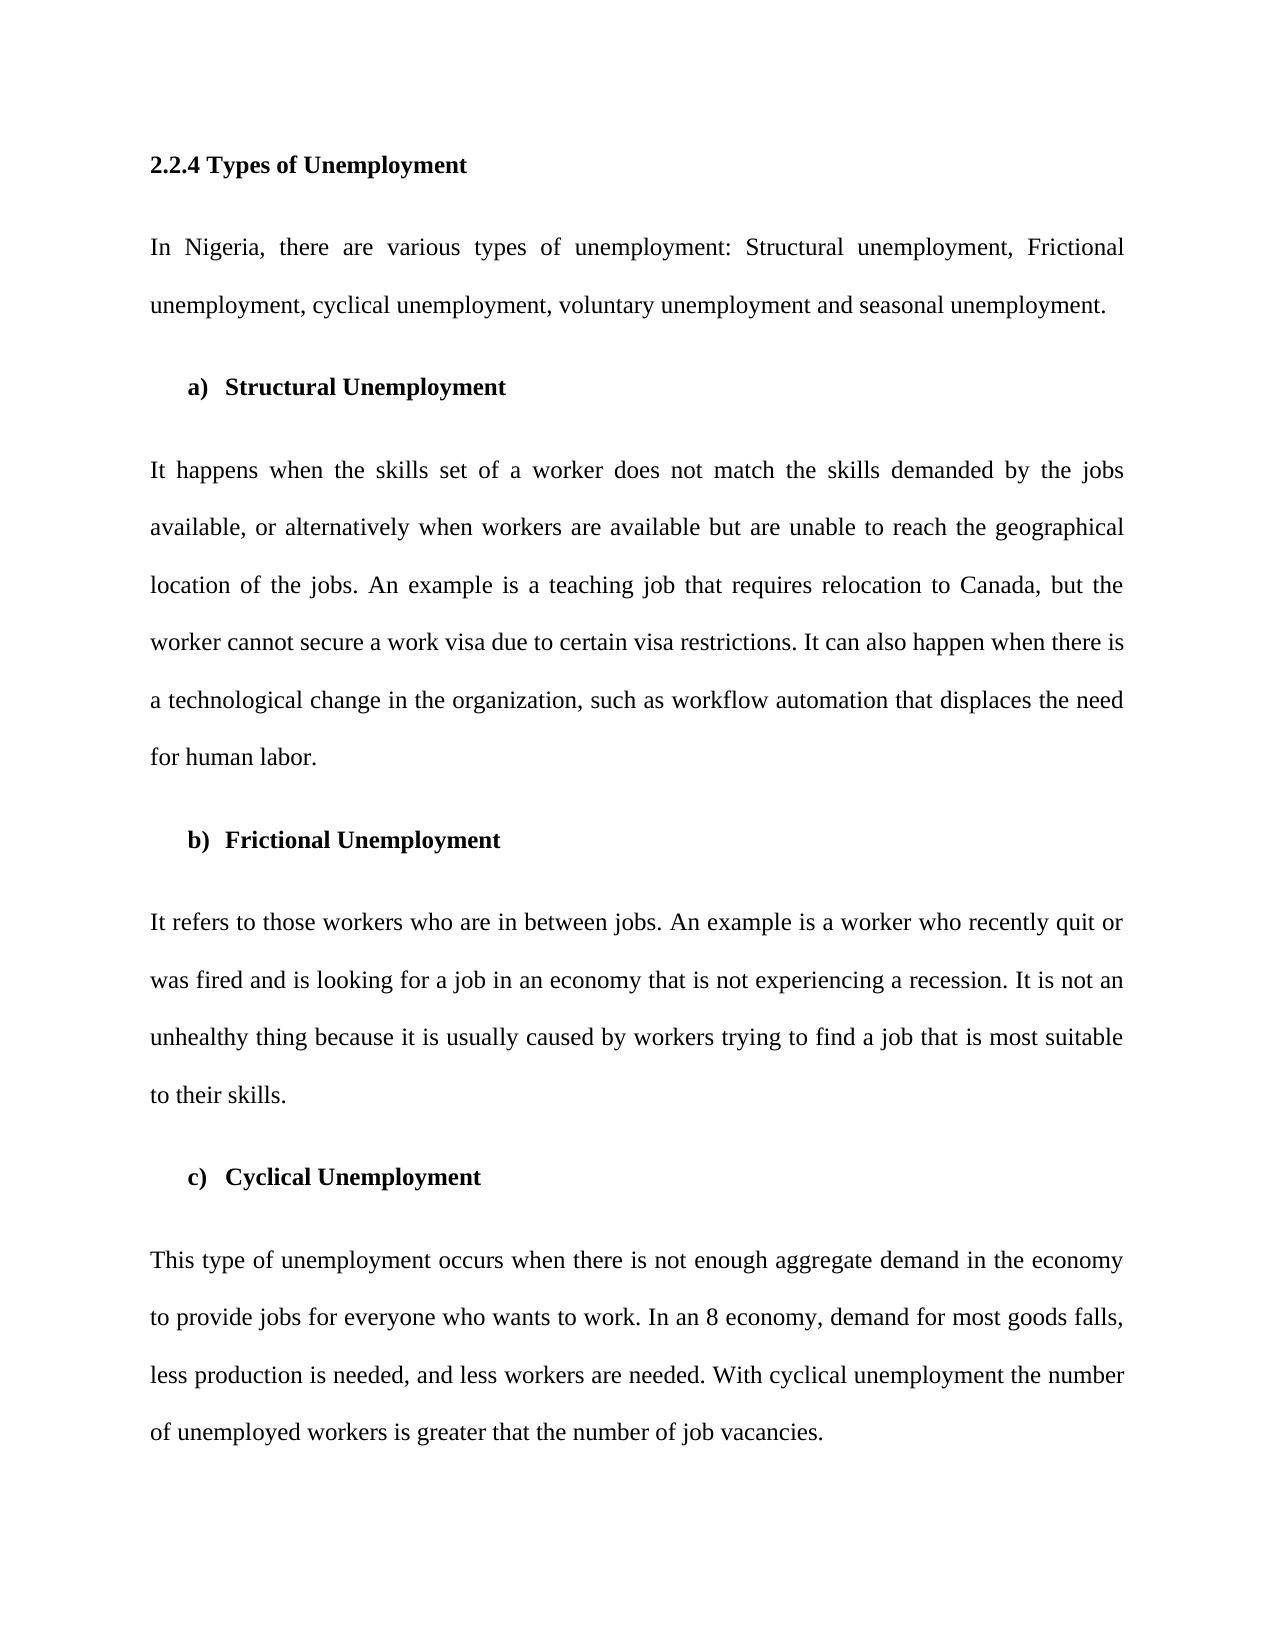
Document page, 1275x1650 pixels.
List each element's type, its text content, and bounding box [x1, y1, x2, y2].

text It happens when the skills set of a worker does not match the skills demanded by the jobs available, or alternatively when workers are available but are unable to reach the geographical location of the jobs. An example is a teaching job that requires relocation to Canada, but the worker cannot secure a work visa due to certain visa restrictions. It can also happen when there is a technological change in the organization, such as workflow automation that displaces the need for human labor. [150, 455, 1125, 771]
list Cyclical Unemployment [187, 1162, 1125, 1191]
text This type of unemployment occurs when there is not enough aggregate demand in the economy to provide jobs for everyone who wants to work. In an 8 economy, demand for most goods falls, less production is needed, and less workers are needed. With cyclical unemployment the number of unemployed workers is greater that the number of job vacancies. [150, 1245, 1125, 1446]
text 2.2.4 Types of Unemployment [150, 150, 1125, 179]
list Frictional Unemployment [187, 825, 1125, 854]
text In Nigeria, there are various types of unemployment: Structural unemployment, Frictional unemployment, cyclical unemployment, voluntary unemployment and seasonal unemployment. [150, 232, 1125, 319]
text It refers to those workers who are in between jobs. An example is a worker who recently quit or was fired and is looking for a job in an economy that is not experiencing a recession. It is not an unhealthy thing because it is usually caused by workers trying to find a job that is most suitable to their skills. [150, 907, 1125, 1109]
list Structural Unemployment [187, 372, 1125, 401]
